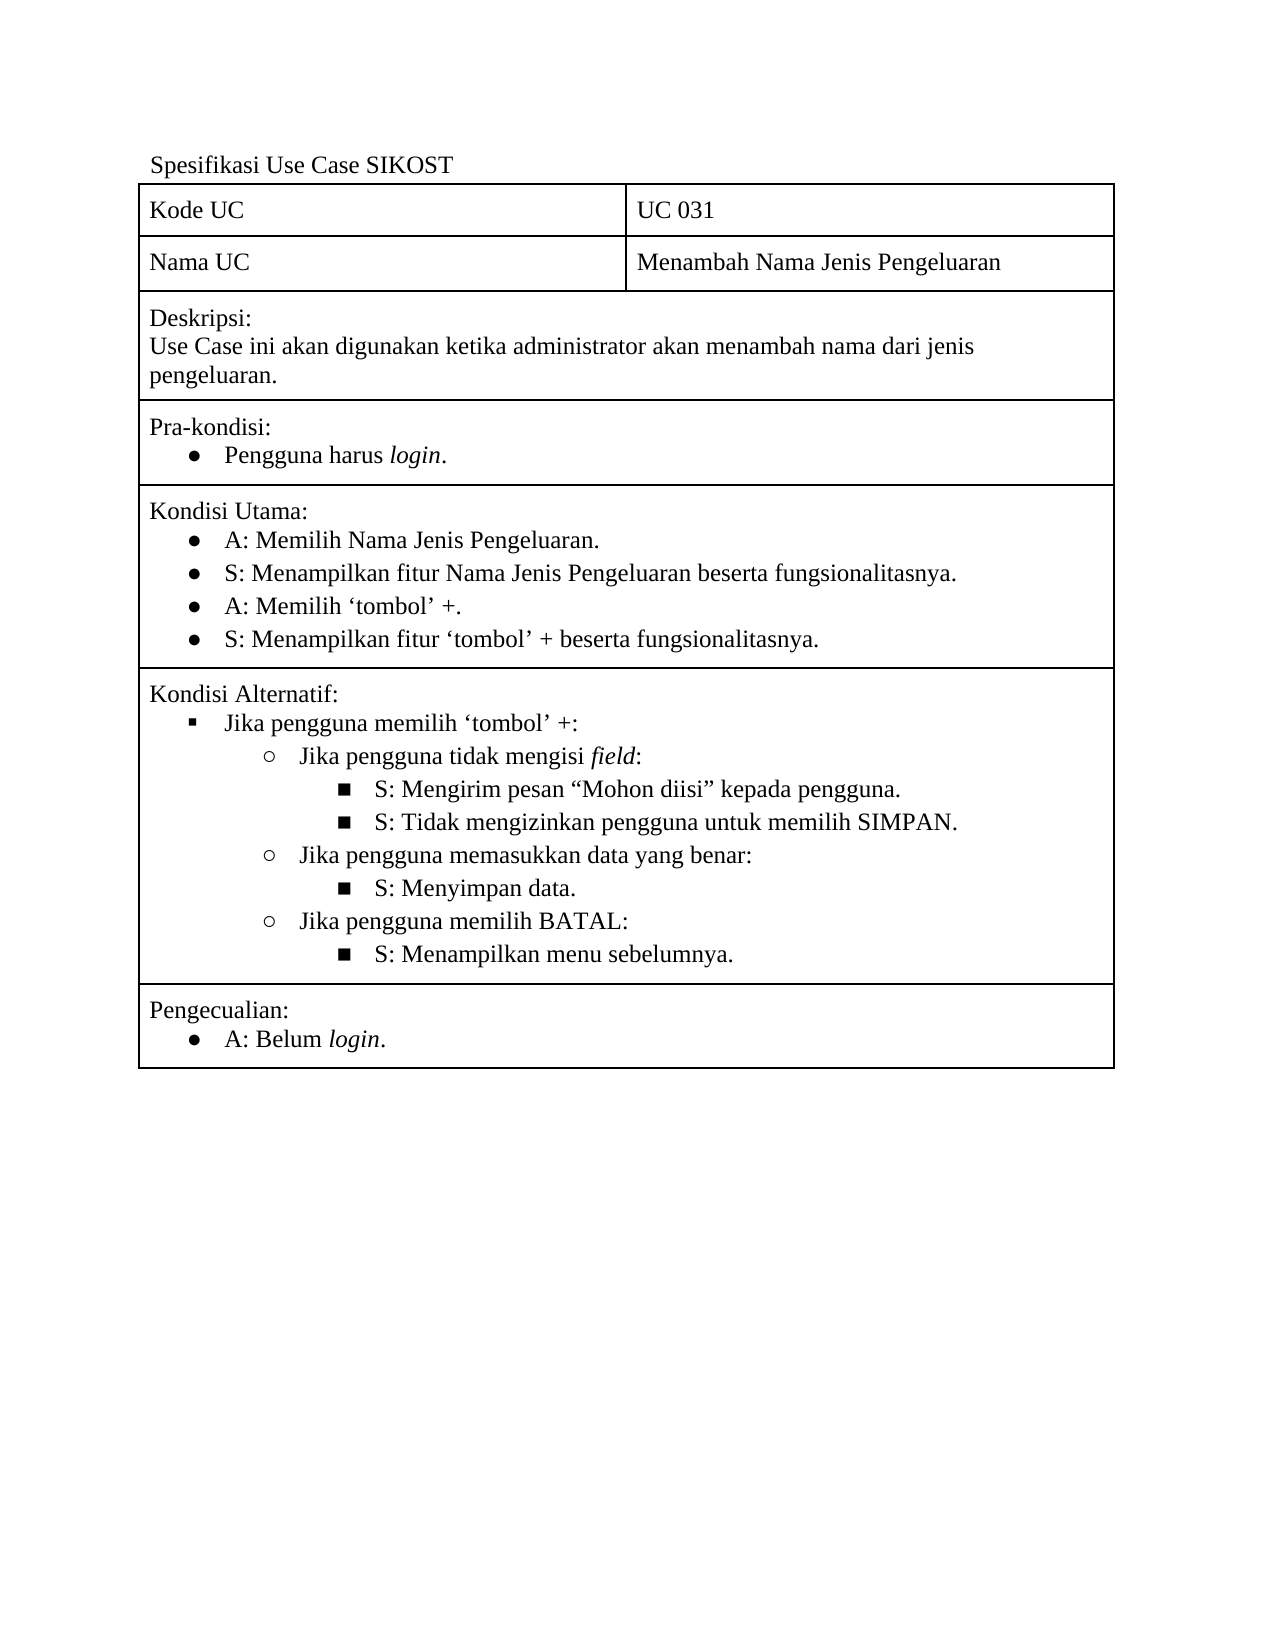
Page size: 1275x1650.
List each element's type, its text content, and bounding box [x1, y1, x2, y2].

table_cell Kondisi Utama: A: Memilih Nama Jenis Pengeluaran. S: Menampilkan fitur Nama Jenis Pengeluaran beserta fungsionalitasnya. A: Memilih ‘tombol’ +. S: Menampilkan fitur ‘tombol’ + beserta fungsionalitasnya. [140, 486, 1113, 667]
table_header Kode UC [140, 185, 625, 235]
text Spesifikasi Use Case SIKOST [150, 150, 1125, 179]
table_cell Pengecualian: A: Belum login. [140, 985, 1113, 1067]
table_cell Kondisi Alternatif: Jika pengguna memilih ‘tombol’ +: Jika pengguna tidak mengisi field: S: Mengirim pesan “Mohon diisi” kepada pengguna. S: Tidak mengizinkan pengguna untuk memilih SIMPAN. Jika pengguna memasukkan data yang benar: S: Menyimpan data. Jika pengguna memilih BATAL: S: Menampilkan menu sebelumnya. [140, 669, 1113, 982]
table_header UC 031 [627, 185, 1113, 235]
table_cell Nama UC [140, 237, 625, 290]
table_cell Deskripsi: Use Case ini akan digunakan ketika administrator akan menambah nama dari jenis pengeluaran. [140, 292, 1113, 399]
table_cell Menambah Nama Jenis Pengeluaran [627, 237, 1113, 290]
table_cell Pra-kondisi: Pengguna harus login. [140, 401, 1113, 484]
